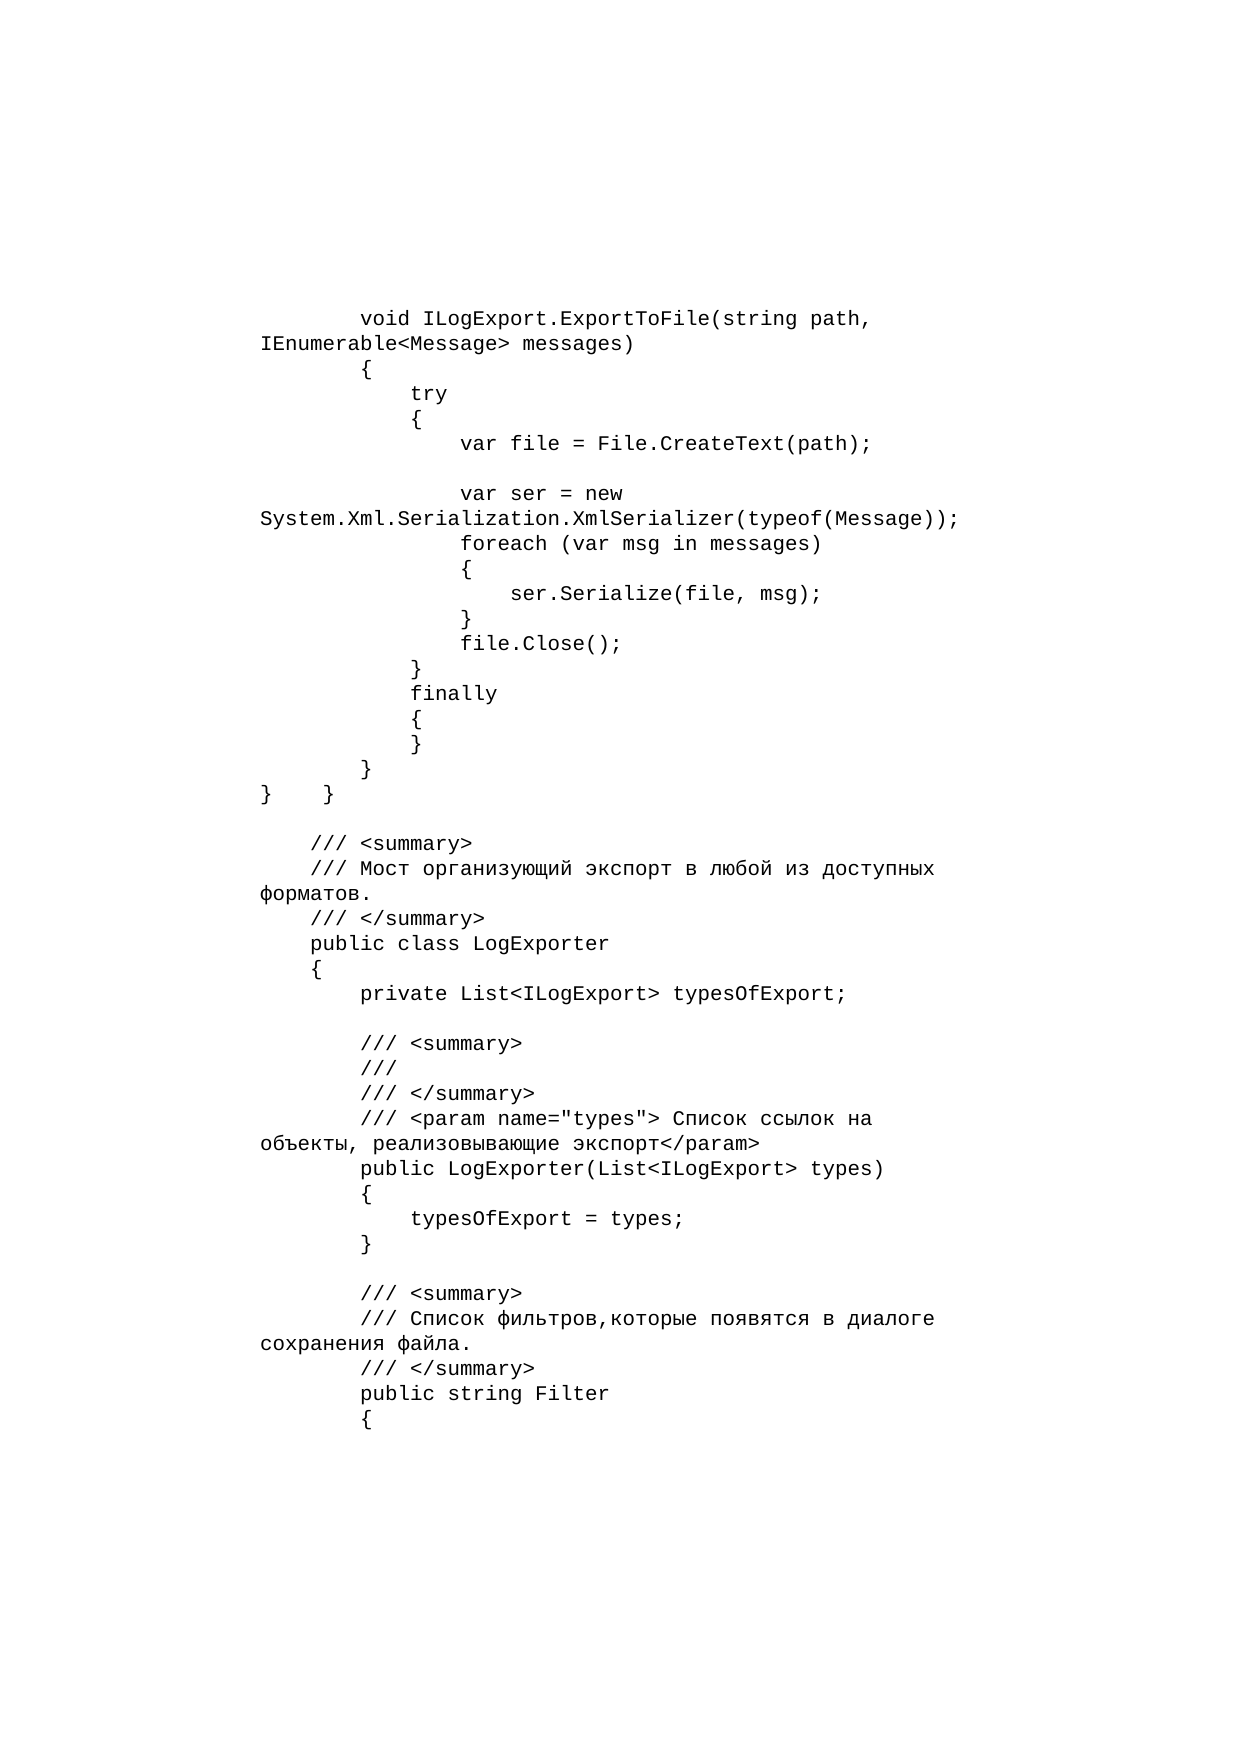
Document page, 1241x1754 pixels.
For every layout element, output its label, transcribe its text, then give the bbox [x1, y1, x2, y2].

text { [260, 1407, 980, 1432]
text } } [260, 782, 980, 807]
text /// </summary> [260, 1082, 980, 1107]
text } [260, 1232, 980, 1257]
text } [260, 757, 980, 782]
text foreach (var msg in messages) [260, 532, 980, 557]
text public LogExporter(List<ILogExport> types) [260, 1157, 980, 1182]
text ser.Serialize(file, msg); [260, 582, 980, 607]
text void ILogExport.ExportToFile(string path, IEnumerable<Message> messages) [260, 307, 980, 357]
text /// Список фильтров,которые появятся в диалоге сохранения файла. [260, 1307, 980, 1357]
text /// <summary> [260, 1282, 980, 1307]
text /// </summary> [260, 1357, 980, 1382]
text /// </summary> [260, 907, 980, 932]
text { [260, 707, 980, 732]
text /// [260, 1057, 980, 1082]
text { [260, 357, 980, 382]
text var file = File.CreateText(path); [260, 432, 980, 457]
text { [260, 1182, 980, 1207]
text } [260, 657, 980, 682]
text /// <summary> [260, 832, 980, 857]
text finally [260, 682, 980, 707]
text file.Close(); [260, 632, 980, 657]
text typesOfExport = types; [260, 1207, 980, 1232]
text { [260, 957, 980, 982]
text /// Мост организующий экспорт в любой из доступных форматов. [260, 857, 980, 907]
text } [260, 607, 980, 632]
text /// <param name="types"> Список ссылок на объекты, реализовывающие экспорт</param> [260, 1107, 980, 1157]
text var ser = new System.Xml.Serialization.XmlSerializer(typeof(Message)); [260, 482, 980, 532]
text private List<ILogExport> typesOfExport; [260, 982, 980, 1007]
text { [260, 557, 980, 582]
text /// <summary> [260, 1032, 980, 1057]
text public class LogExporter [260, 932, 980, 957]
text try [260, 382, 980, 407]
text } [260, 732, 980, 757]
text public string Filter [260, 1382, 980, 1407]
text { [260, 407, 980, 432]
